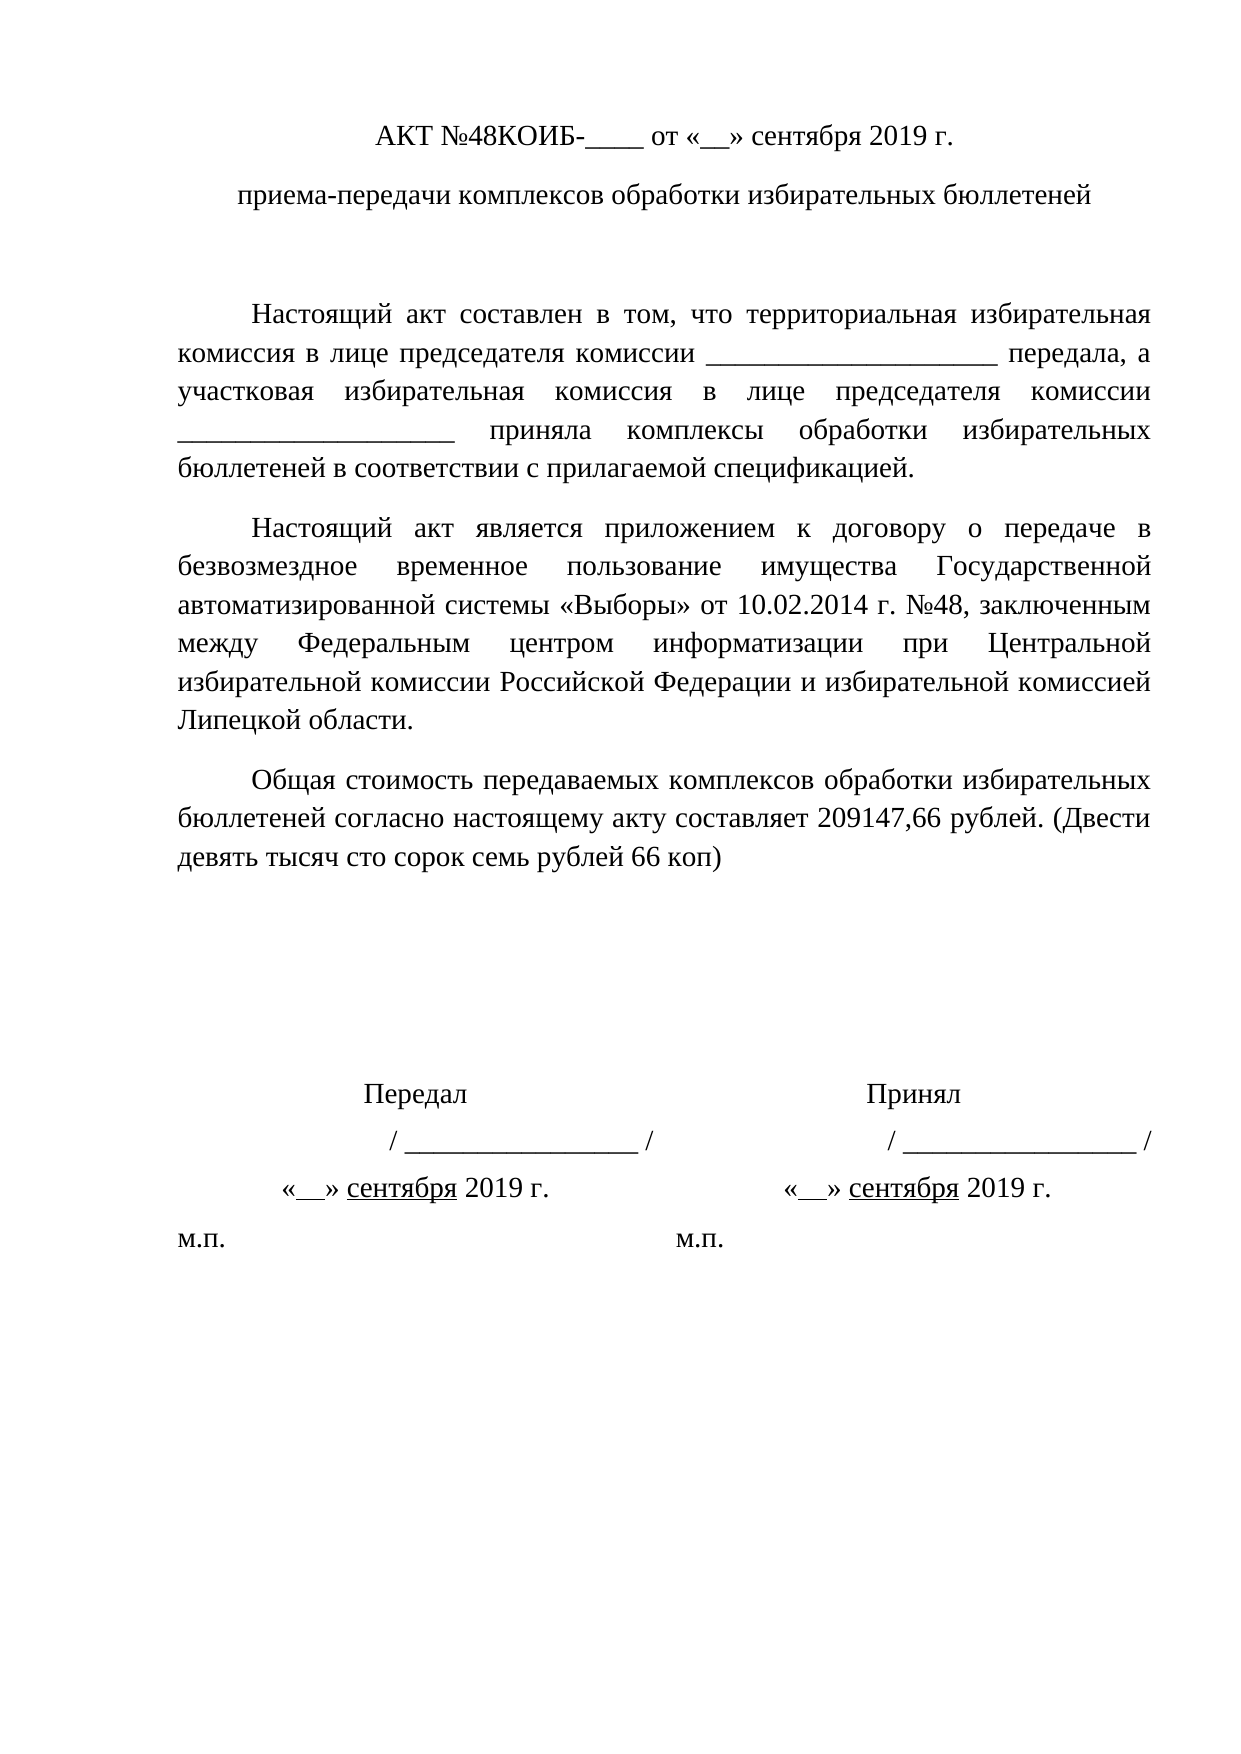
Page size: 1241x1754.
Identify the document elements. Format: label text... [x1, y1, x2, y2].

text Общая стоимость передаваемых комплексов обработки избирательных бюллетеней согласно настоящему акту составляет 209147,66 рублей. (Двести девять тысяч сто сорок семь рублей 66 коп) [177, 762, 1152, 872]
table_header Принял [664, 1076, 1163, 1123]
text АКТ №48КОИБ-____ от «__» сентября 2019 г. [177, 118, 1152, 152]
text приема-передачи комплексов обработки избирательных бюллетеней [177, 177, 1152, 211]
text Настоящий акт составлен в том, что территориальная избирательная комиссия в лице председателя комиссии ____________________ передала, а участковая избирательная комиссия в лице председателя комиссии ___________________ приняла комплексы обработки избирательных бюллетеней в соответствии с прилагаемой спецификацией. [177, 296, 1152, 484]
text Настоящий акт является приложением к договору о передаче в безвозмездное временное пользование имущества Государственной автоматизированной системы «Выборы» от 10.02.2014 г. №48, заключенным между Федеральным центром информатизации при Центральной избирательной комиссии Российской Федерации и избирательной комиссией Липецкой области. [177, 510, 1152, 736]
table_cell « » сентября 2019 г. м.п. [166, 1170, 664, 1267]
table_cell / ________________ / [664, 1123, 1163, 1170]
table_cell / ________________ / [166, 1123, 664, 1170]
table_cell « » сентября 2019 г. м.п. [664, 1170, 1163, 1267]
table_header Передал [166, 1076, 664, 1123]
